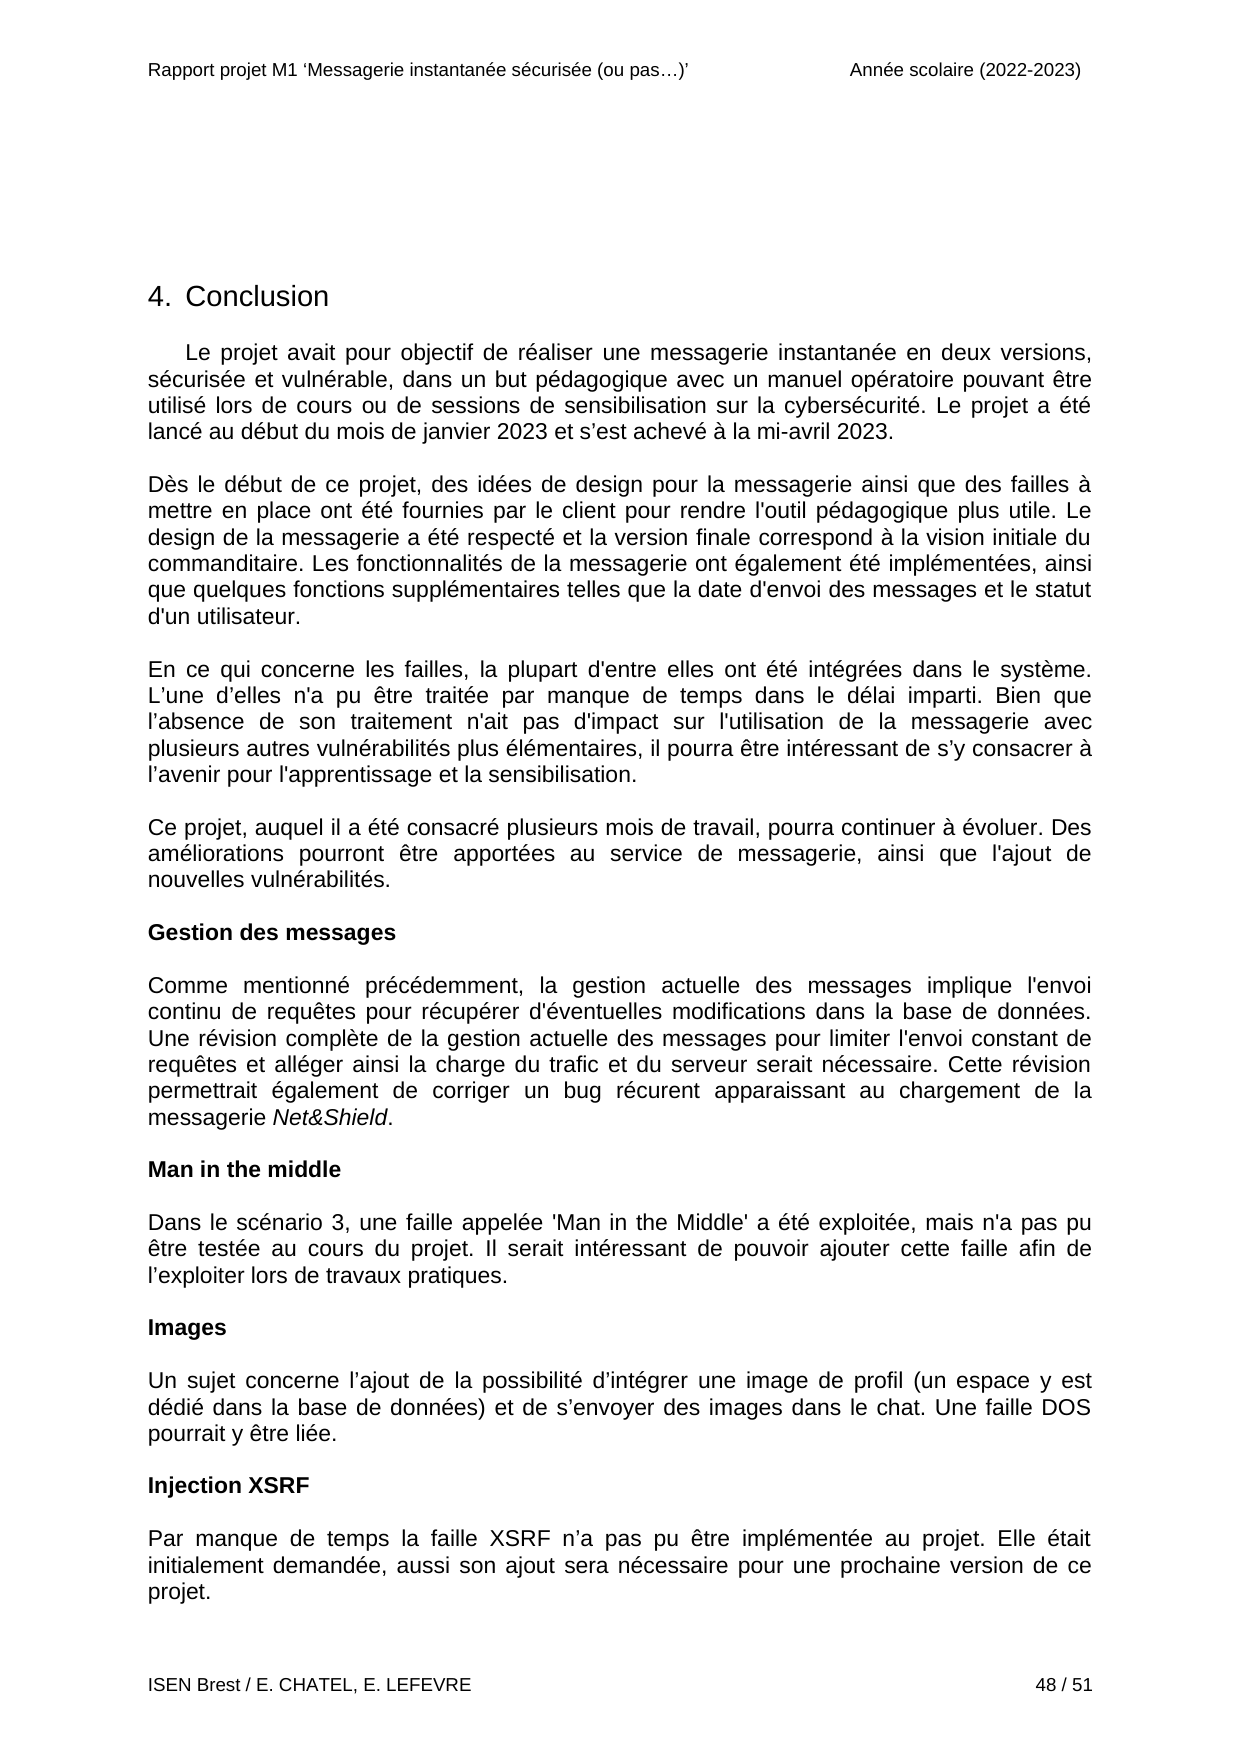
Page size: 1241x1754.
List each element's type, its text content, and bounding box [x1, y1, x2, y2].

text Man in the middle [148, 1156, 1093, 1183]
text Dans le scénario 3, une faille appelée 'Man in the Middle' a été exploitée, mais n'a pas pu être testée au cours du projet. Il serait intéressant de pouvoir ajouter cette faille afin de l’exploiter lors de travaux pratiques. [148, 1209, 1093, 1288]
text Injection XSRF [148, 1472, 1093, 1499]
text Ce projet, auquel il a été consacré plusieurs mois de travail, pourra continuer à évoluer. Des améliorations pourront être apportées au service de messagerie, ainsi que l'ajout de nouvelles vulnérabilités. [148, 814, 1093, 893]
text Le projet avait pour objectif de réaliser une messagerie instantanée en deux versions, sécurisée et vulnérable, dans un but pédagogique avec un manuel opératoire pouvant être utilisé lors de cours ou de sessions de sensibilisation sur la cybersécurité. Le projet a été lancé au début du mois de janvier 2023 et s’est achevé à la mi-avril 2023. [148, 339, 1093, 445]
text En ce qui concerne les failles, la plupart d'entre elles ont été intégrées dans le système. L’une d’elles n'a pu être traitée par manque de temps dans le délai imparti. Bien que l’absence de son traitement n'ait pas d'impact sur l'utilisation de la messagerie avec plusieurs autres vulnérabilités plus élémentaires, il pourra être intéressant de s’y consacrer à l’avenir pour l'apprentissage et la sensibilisation. [148, 656, 1093, 787]
text Dès le début de ce projet, des idées de design pour la messagerie ainsi que des failles à mettre en place ont été fournies par le client pour rendre l'outil pédagogique plus utile. Le design de la messagerie a été respecté et la version finale correspond à la vision initiale du commanditaire. Les fonctionnalités de la messagerie ont également été implémentées, ainsi que quelques fonctions supplémentaires telles que la date d'envoi des messages et le statut d'un utilisateur. [148, 471, 1093, 629]
text Un sujet concerne l’ajout de la possibilité d’intégrer une image de profil (un espace y est dédié dans la base de données) et de s’envoyer des images dans le chat. Une faille DOS pourrait y être liée. [148, 1367, 1093, 1446]
text Gestion des messages [148, 919, 1093, 945]
text Images [148, 1314, 1093, 1341]
subtitle Conclusion [148, 279, 1093, 313]
text Par manque de temps la faille XSRF n’a pas pu être implémentée au projet. Elle était initialement demandée, aussi son ajout sera nécessaire pour une prochaine version de ce projet. [148, 1525, 1093, 1604]
text Comme mentionné précédemment, la gestion actuelle des messages implique l'envoi continu de requêtes pour récupérer d'éventuelles modifications dans la base de données. Une révision complète de la gestion actuelle des messages pour limiter l'envoi constant de requêtes et alléger ainsi la charge du trafic et du serveur serait nécessaire. Cette révision permettrait également de corriger un bug récurent apparaissant au chargement de la messagerie Net&Shield. [148, 972, 1093, 1130]
